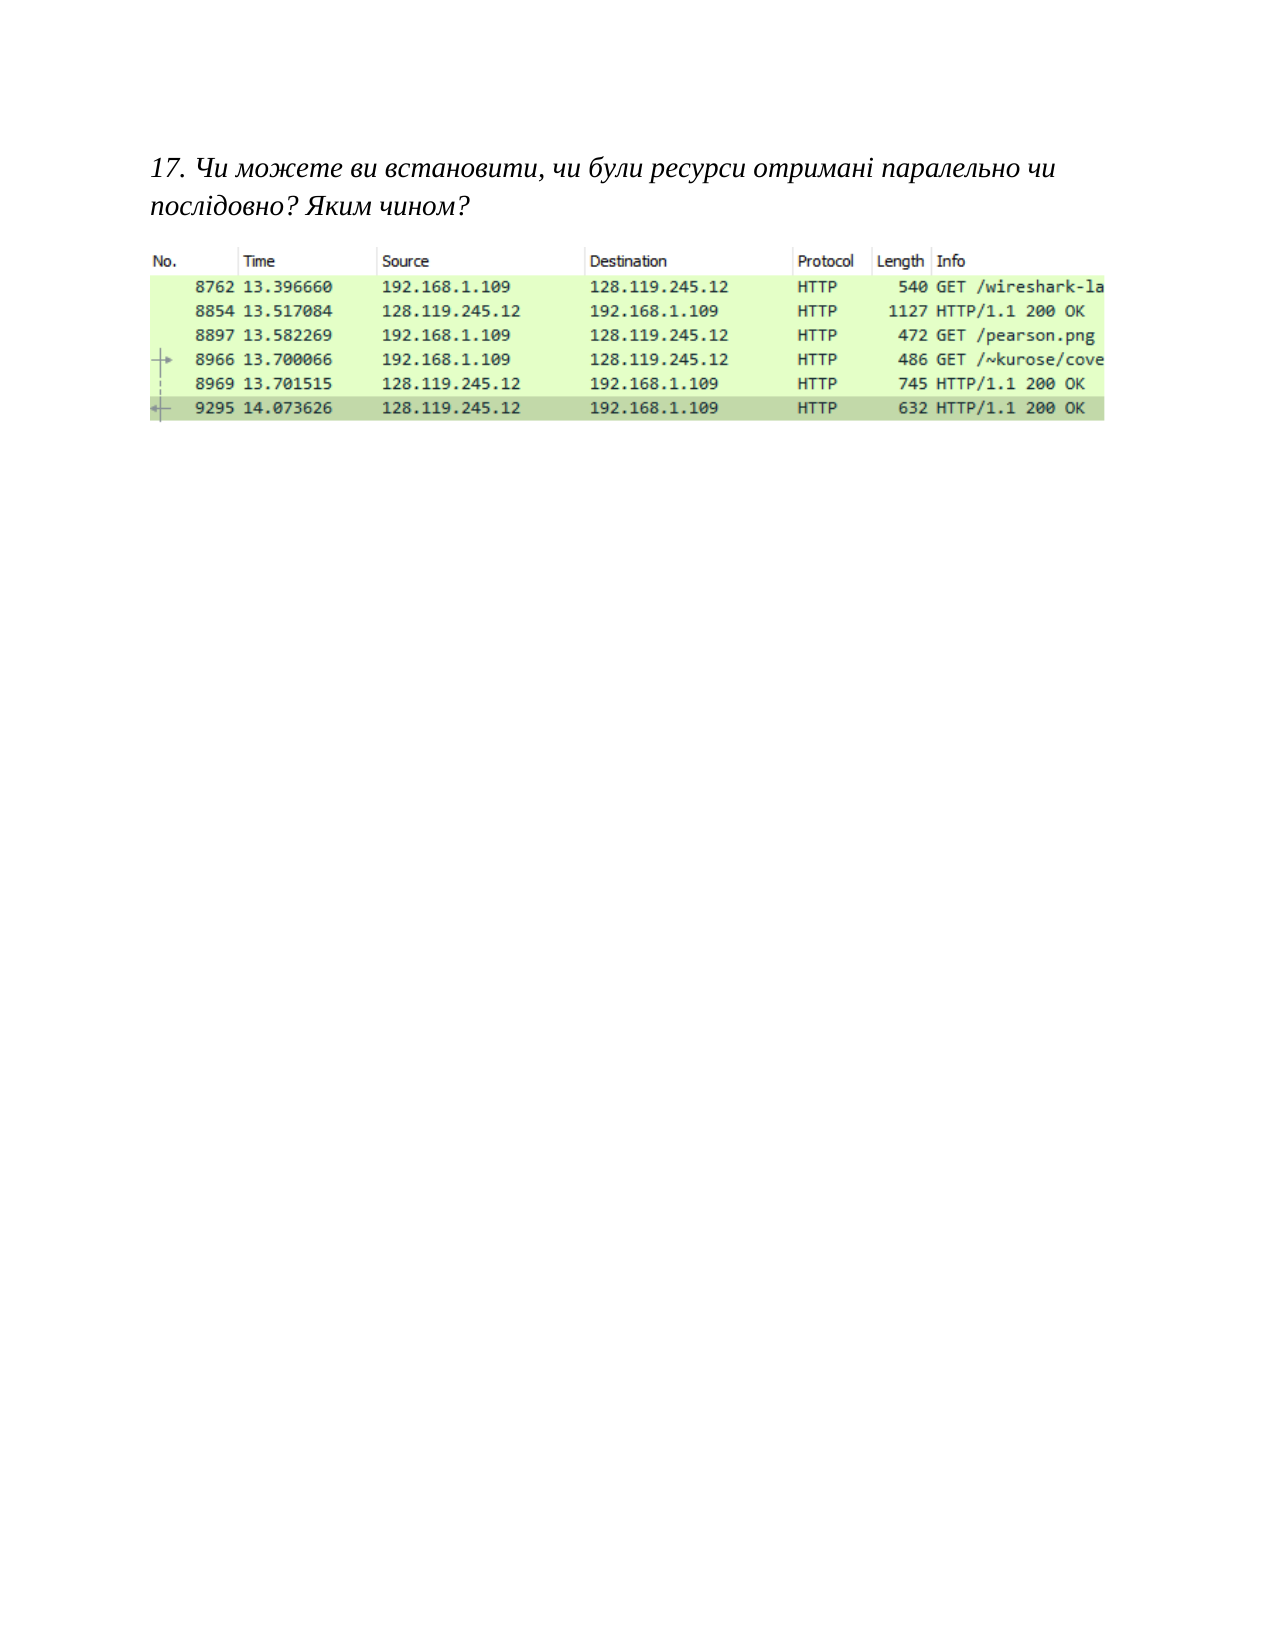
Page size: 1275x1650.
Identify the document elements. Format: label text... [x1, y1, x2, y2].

text 17. Чи можете ви встановити, чи були ресурси отримані паралельно чи послідовно? Яким чином? [150, 150, 1125, 222]
picture [150, 247, 1105, 455]
